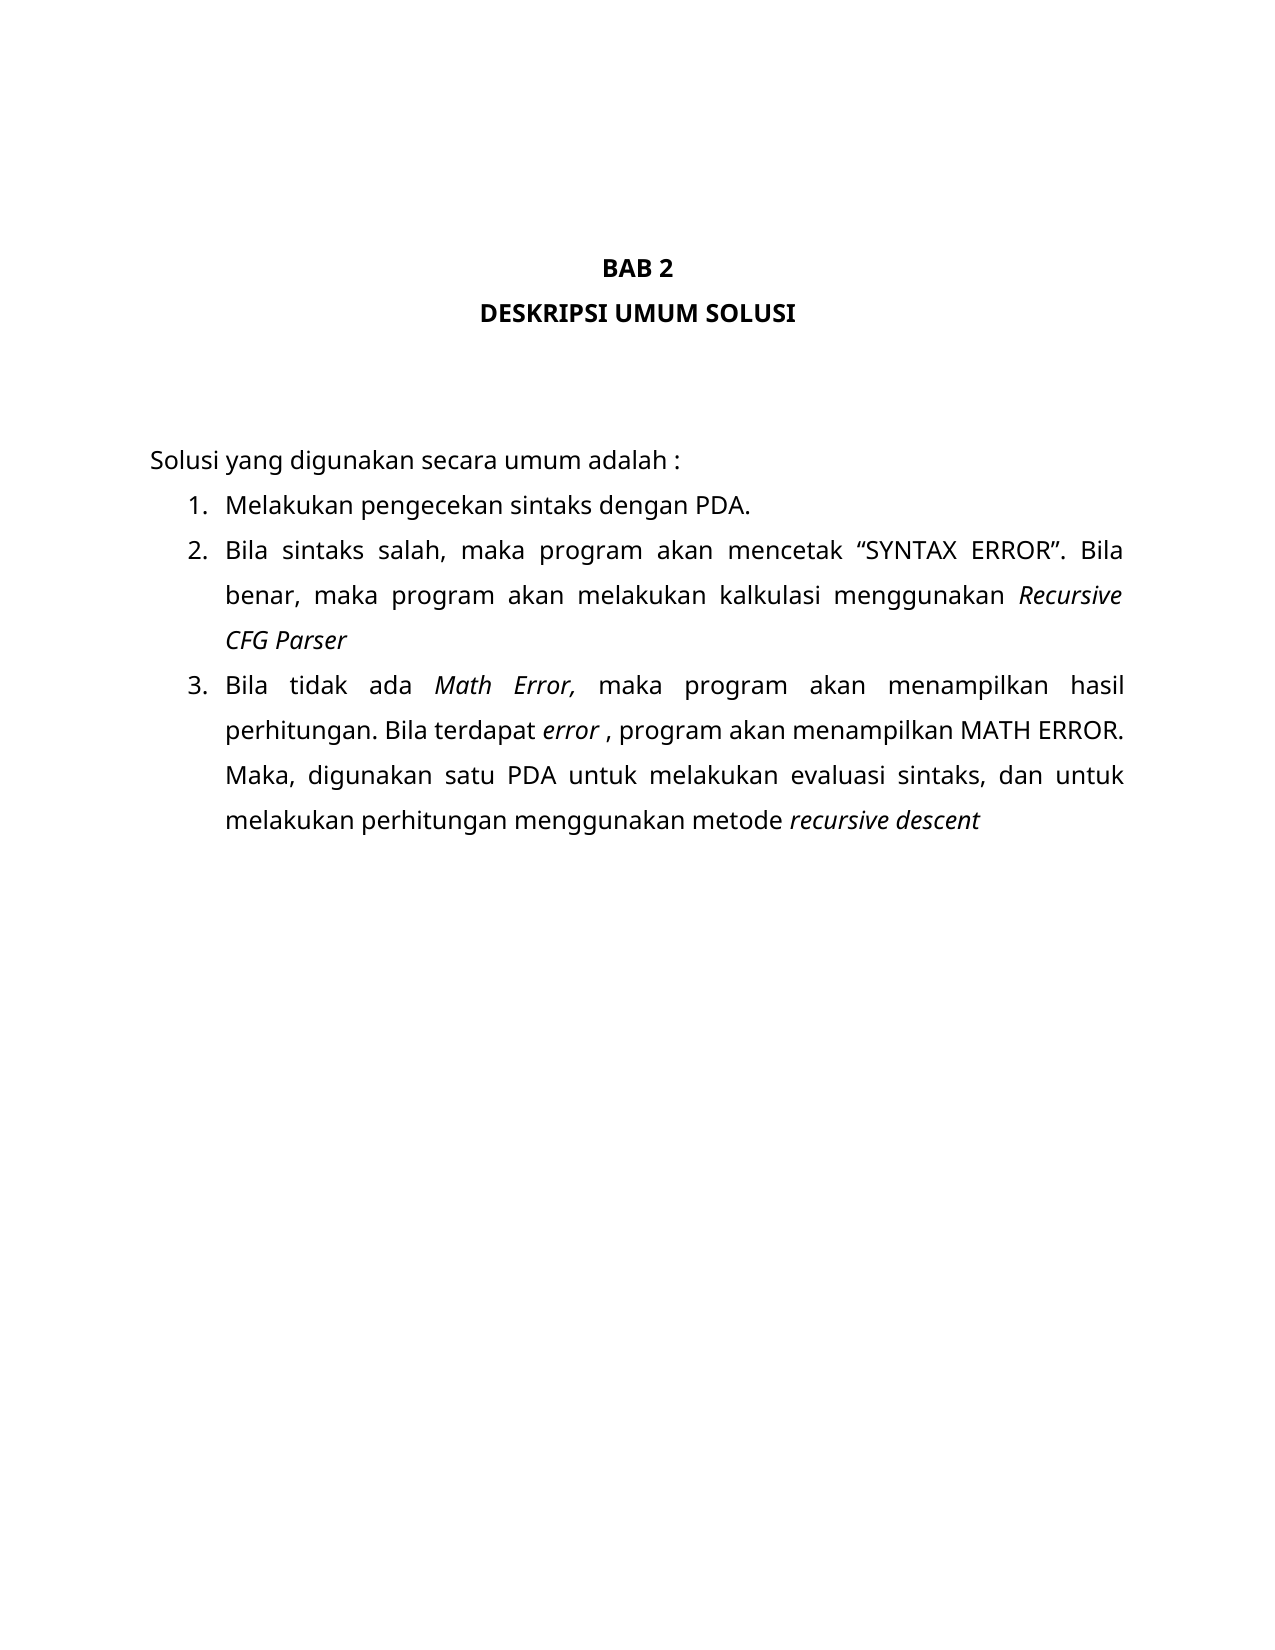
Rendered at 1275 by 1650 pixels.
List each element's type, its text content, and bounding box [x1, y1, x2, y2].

text BAB 2 [150, 240, 1125, 285]
list Melakukan pengecekan sintaks dengan PDA. [187, 477, 1125, 522]
text Solusi yang digunakan secara umum adalah : [150, 432, 1125, 477]
list Bila sintaks salah, maka program akan mencetak “SYNTAX ERROR”. Bila benar, maka program akan melakukan kalkulasi menggunakan Recursive CFG Parser [187, 522, 1125, 657]
text DESKRIPSI UMUM SOLUSI [150, 285, 1125, 330]
list Bila tidak ada Math Error, maka program akan menampilkan hasil perhitungan. Bila terdapat error , program akan menampilkan MATH ERROR. Maka, digunakan satu PDA untuk melakukan evaluasi sintaks, dan untuk melakukan perhitungan menggunakan metode recursive descent [187, 657, 1125, 837]
